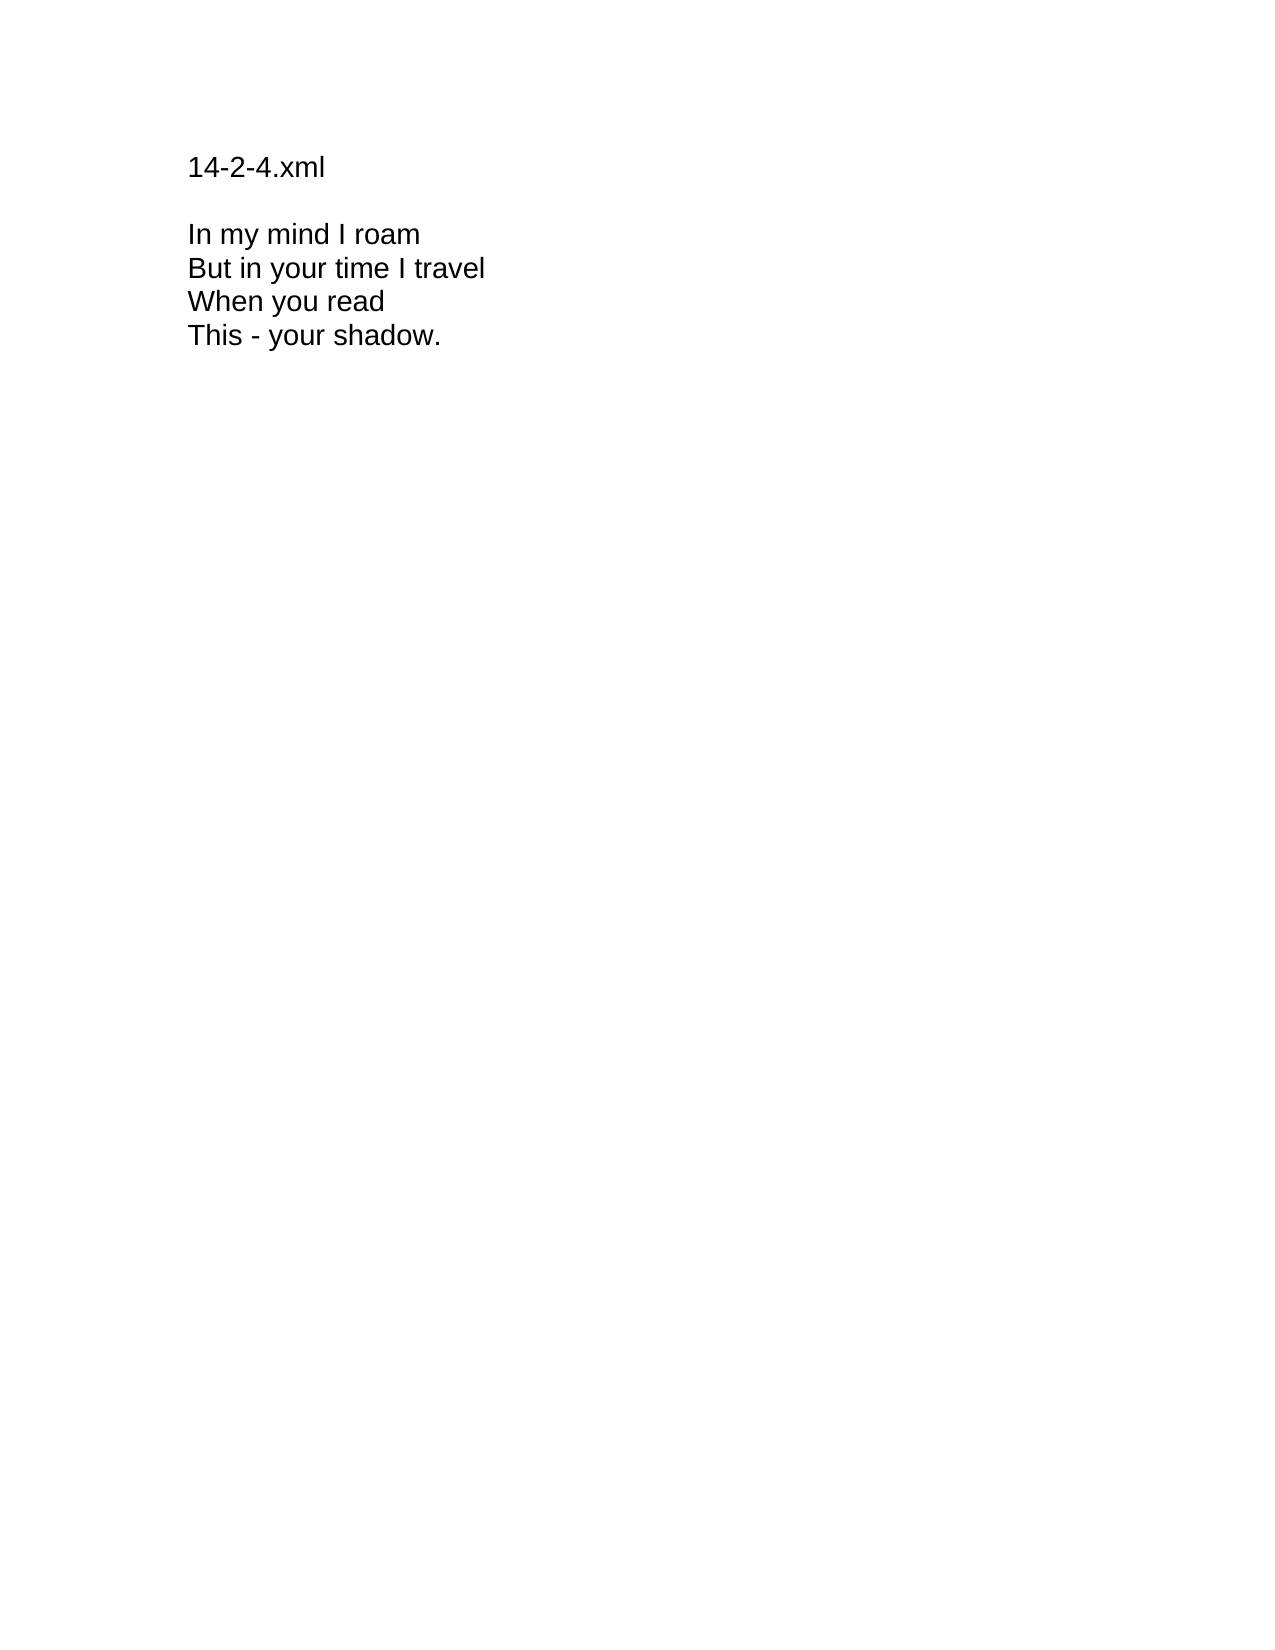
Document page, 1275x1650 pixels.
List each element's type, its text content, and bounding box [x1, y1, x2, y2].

text 14-2-4.xml In my mind I roam But in your time I travel When you read This - your shadow. [187, 150, 1087, 351]
